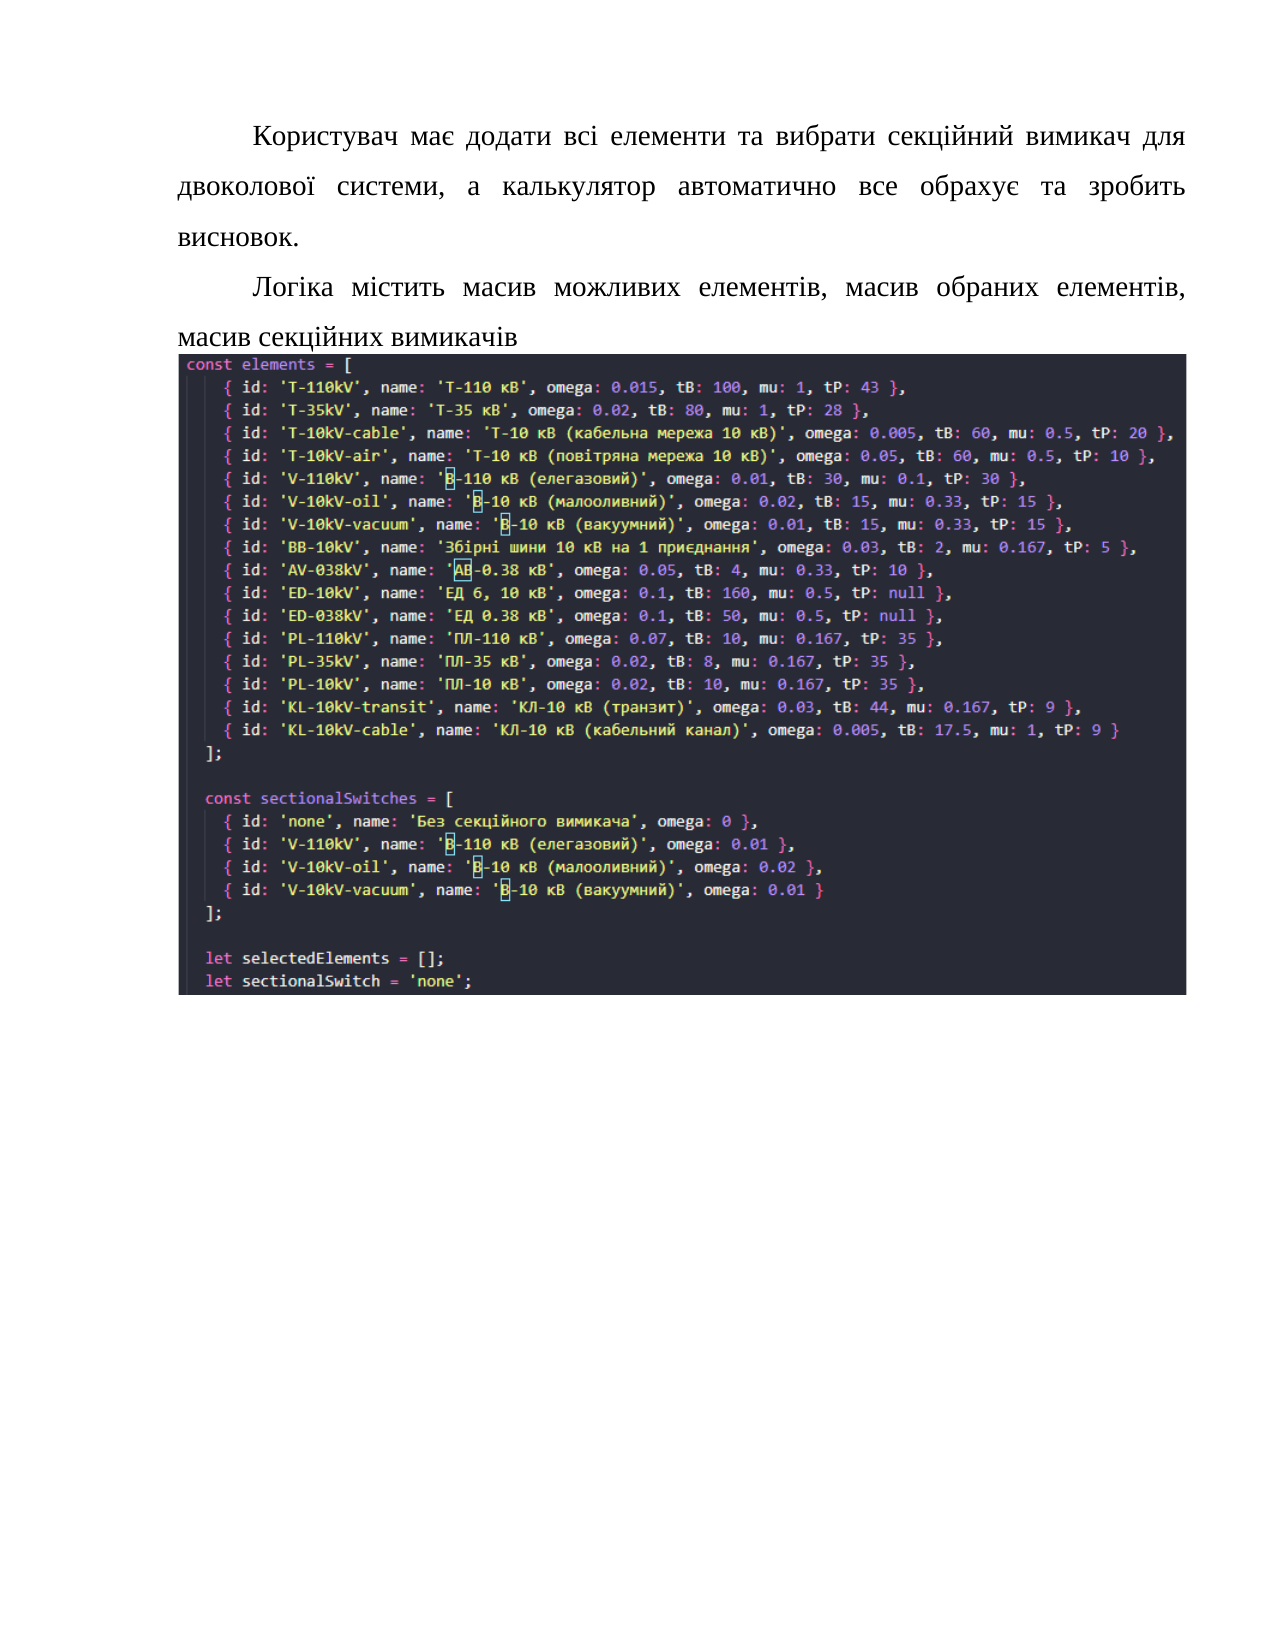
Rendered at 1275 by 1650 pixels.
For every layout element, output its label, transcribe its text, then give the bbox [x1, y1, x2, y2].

text Користувач має додати всі елементи та вибрати секційний вимикач для двоколової системи, а калькулятор автоматично все обрахує та зробить висновок. [177, 118, 1186, 252]
text Логіка містить масив можливих елементів, масив обраних елементів, масив секційних вимикачів [177, 269, 1186, 353]
picture [178, 354, 1187, 995]
